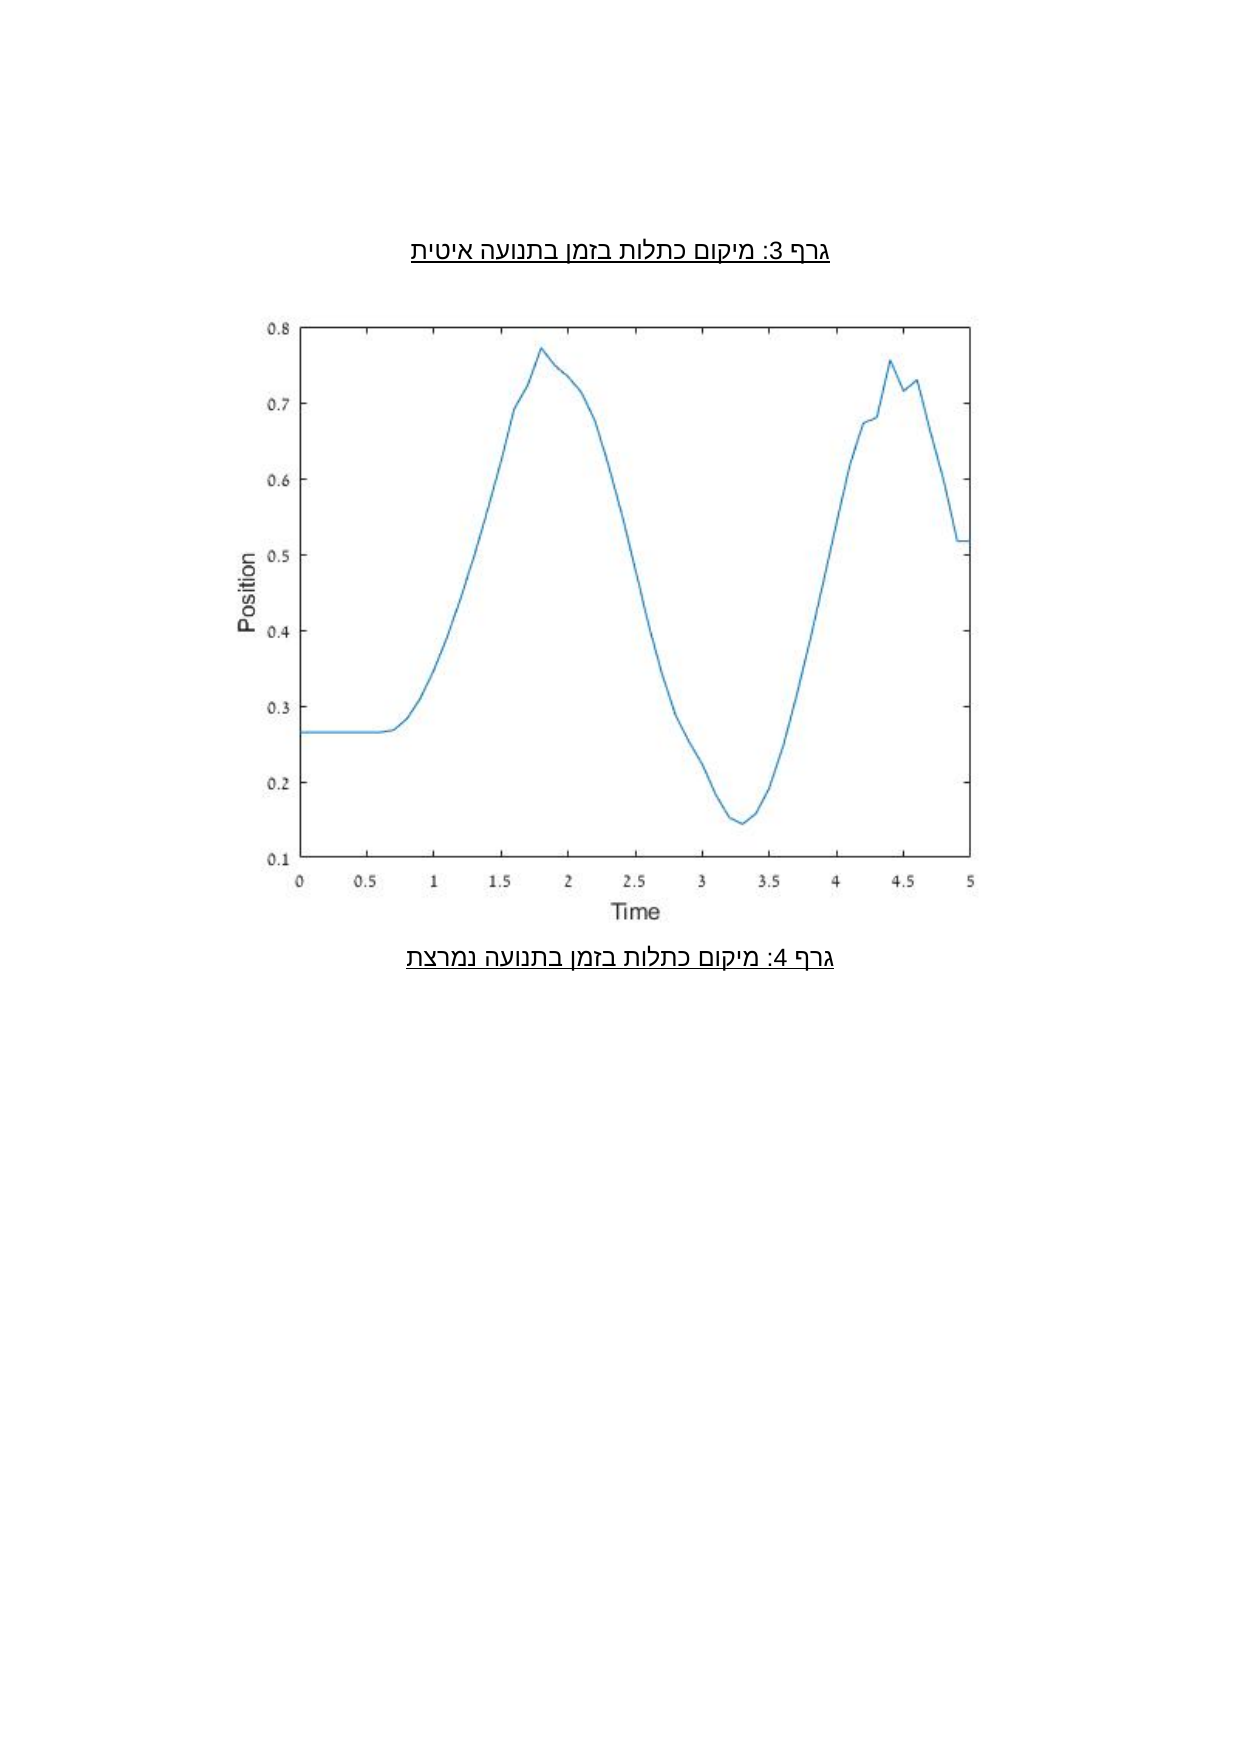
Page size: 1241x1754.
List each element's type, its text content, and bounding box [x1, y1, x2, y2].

text גרף 4: מיקום כתלות בזמן בתנועה נמרצת [187, 943, 1053, 971]
text גרף 3: מיקום כתלות בזמן בתנועה איטית [187, 236, 1053, 265]
picture [187, 279, 1053, 929]
